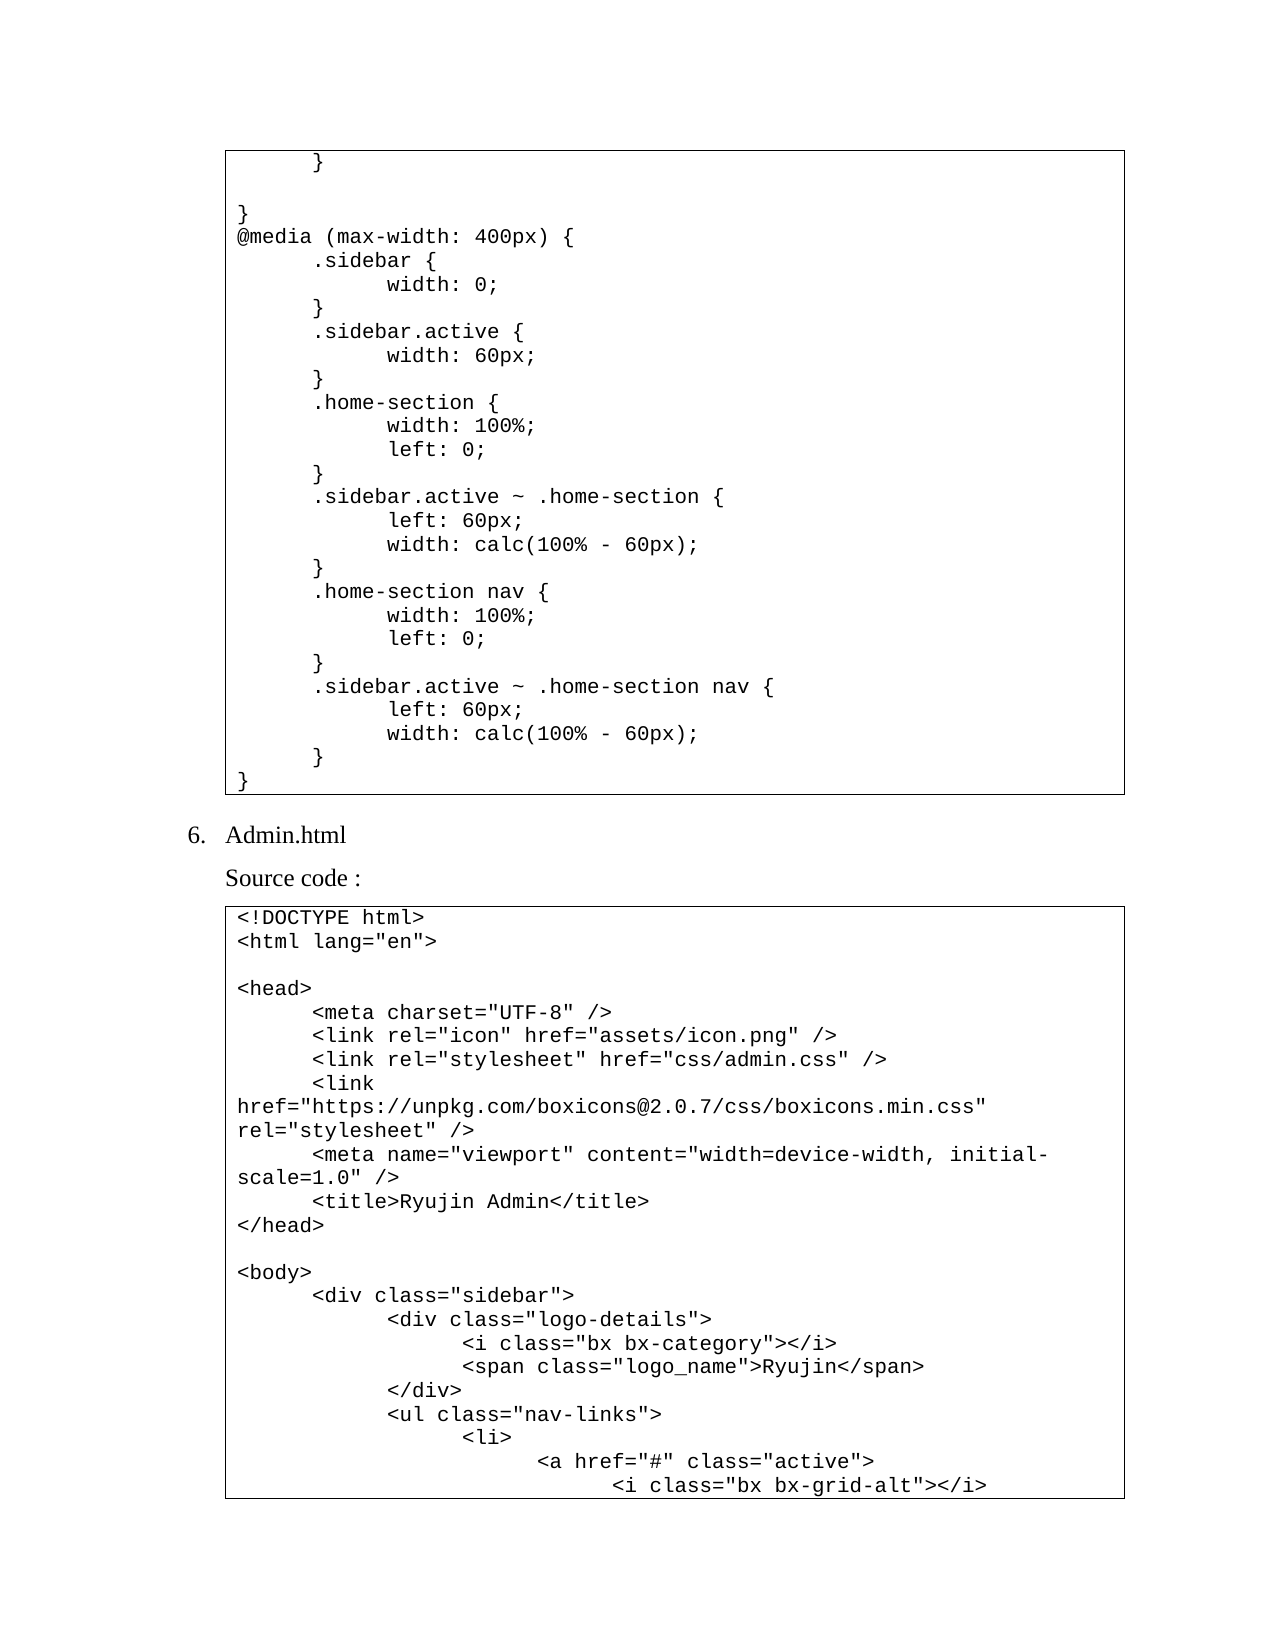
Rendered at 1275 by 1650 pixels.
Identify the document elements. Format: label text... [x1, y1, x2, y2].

list Source code : [225, 863, 1125, 892]
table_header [226, 907, 1124, 1498]
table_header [226, 151, 1124, 794]
list Admin.html [187, 820, 1125, 849]
